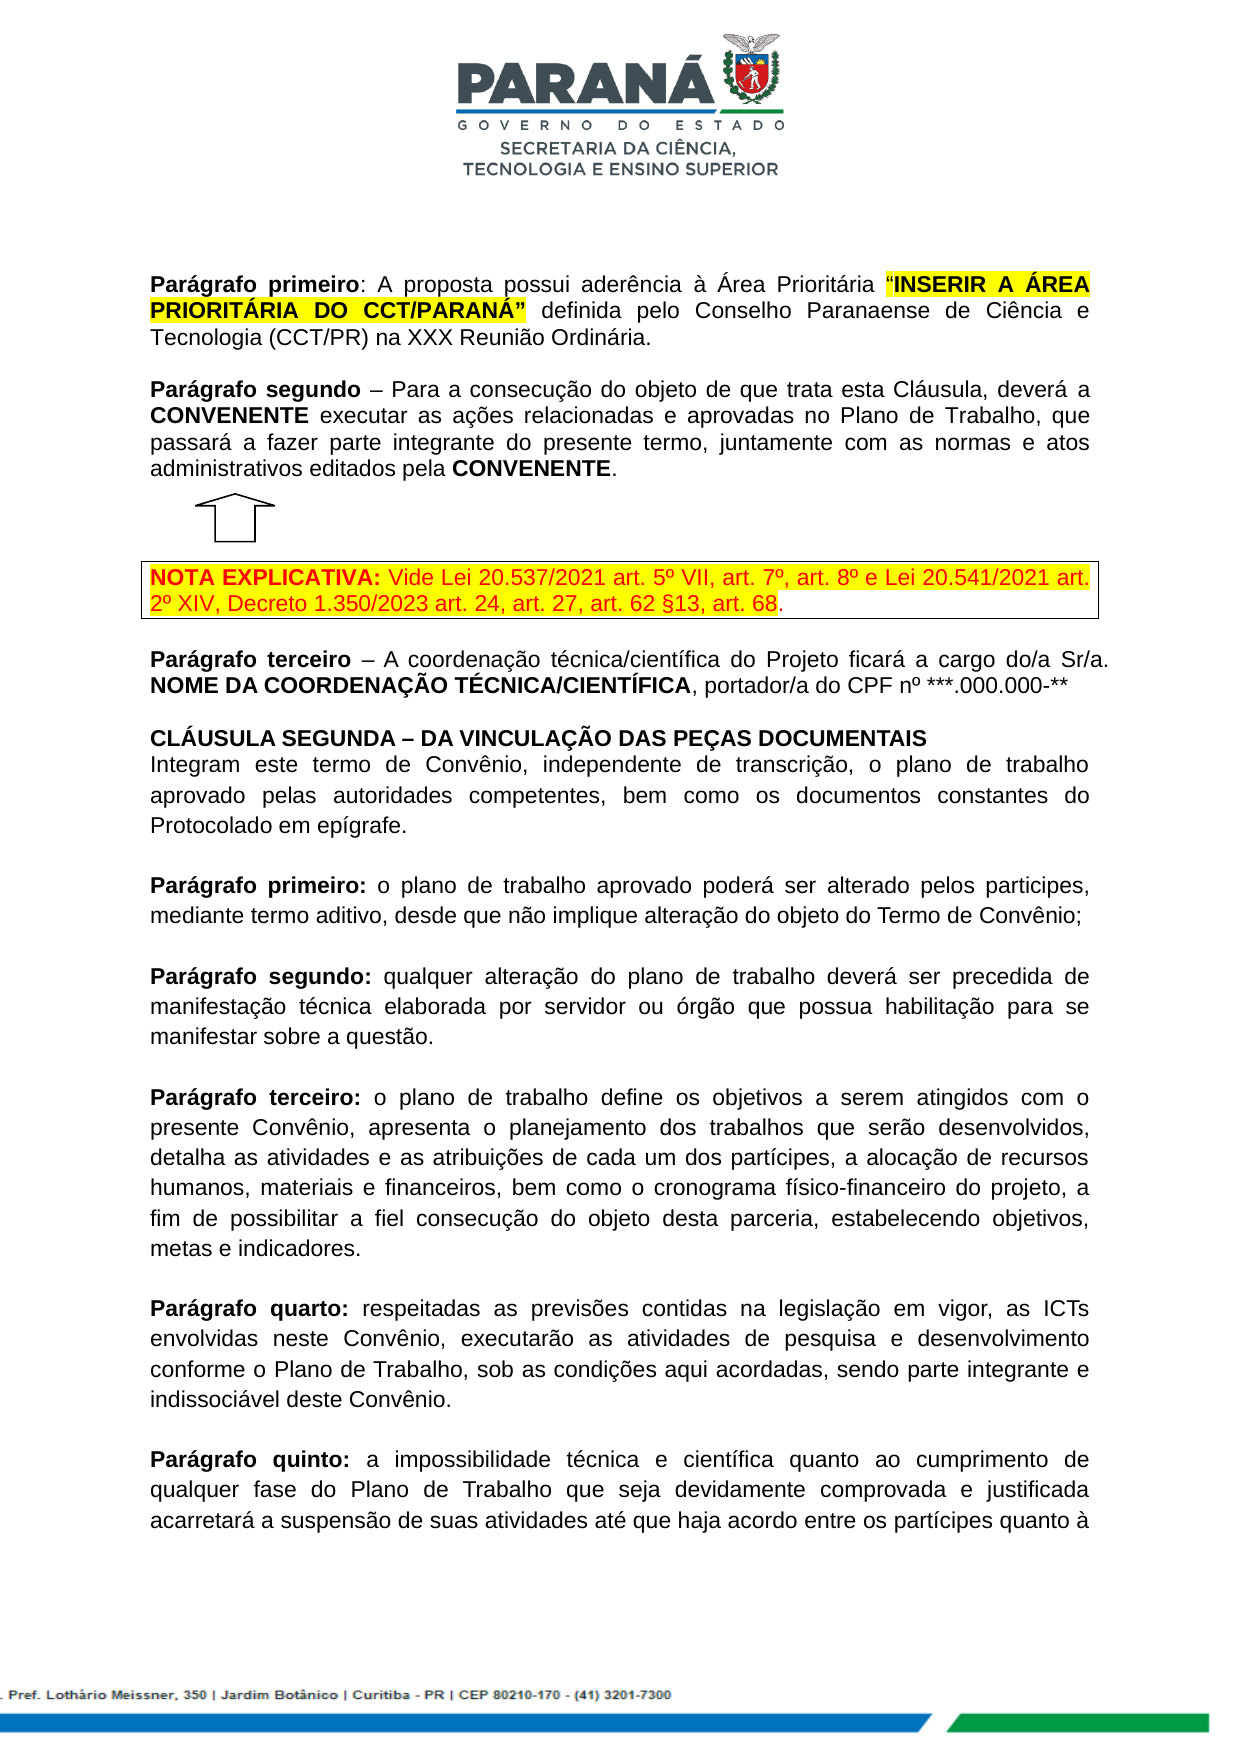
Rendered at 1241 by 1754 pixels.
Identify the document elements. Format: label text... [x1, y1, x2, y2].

text Parágrafo primeiro: A proposta possui aderência à Área Prioritária “INSERIR A ÁREA PRIORITÁRIA DO CCT/PARANÁ” definida pelo Conselho Paranaense de Ciência e Tecnologia (CCT/PR) na XXX Reunião Ordinária. [150, 323, 1090, 350]
text CLÁUSULA SEGUNDA – DA VINCULAÇÃO DAS PEÇAS DOCUMENTAIS [150, 725, 1090, 751]
text NOTA EXPLICATIVA: Vide Lei 20.537/2021 art. 5º VII, art. 7º, art. 8º e Lei 20.541/2021 art. 2º XIV, Decreto 1.350/2023 art. 24, art. 27, art. 62 §13, art. 68. [142, 562, 1098, 618]
text Parágrafo terceiro: o plano de trabalho define os objetivos a serem atingidos com o presente Convênio, apresenta o planejamento dos trabalhos que serão desenvolvidos, detalha as atividades e as atribuições de cada um dos partícipes, a alocação de recursos humanos, materiais e financeiros, bem como o cronograma físico-financeiro do projeto, a fim de possibilitar a fiel consecução do objeto desta parceria, estabelecendo objetivos, metas e indicadores. [150, 1084, 1090, 1261]
text Parágrafo segundo – Para a consecução do objeto de que trata esta Cláusula, deverá a CONVENENTE executar as ações relacionadas e aprovadas no Plano de Trabalho, que passará a fazer parte integrante do presente termo, juntamente com as normas e atos administrativos editados pela CONVENENTE. [150, 376, 1090, 482]
text Parágrafo primeiro: A proposta possui aderência à Área Prioritária “INSERIR A ÁREA PRIORITÁRIA DO CCT/PARANÁ” definida pelo Conselho Paranaense de Ciência e Tecnologia (CCT/PR) na XXX Reunião Ordinária. [150, 271, 693, 297]
text Parágrafo segundo: qualquer alteração do plano de trabalho deverá ser precedida de manifestação técnica elaborada por servidor ou órgão que possua habilitação para se manifestar sobre a questão. [150, 963, 1090, 1049]
text Integram este termo de Convênio, independente de transcrição, o plano de trabalho aprovado pelas autoridades competentes, bem como os documentos constantes do Protocolado em epígrafe. [150, 751, 1090, 838]
text Parágrafo primeiro: o plano de trabalho aprovado poderá ser alterado pelos participes, mediante termo aditivo, desde que não implique alteração do objeto do Termo de Convênio; [150, 872, 1090, 929]
picture [0, 1677, 1211, 1745]
text Parágrafo quarto: respeitadas as previsões contidas na legislação em vigor, as ICTs envolvidas neste Convênio, executarão as atividades de pesquisa e desenvolvimento conforme o Plano de Trabalho, sob as condições aqui acordadas, sendo parte integrante e indissociável deste Convênio. [150, 1295, 1090, 1412]
picture [456, 34, 784, 178]
text Parágrafo terceiro – A coordenação técnica/científica do Projeto ficará a cargo do/a Sr/a. NOME DA COORDENAÇÃO TÉCNICA/CIENTÍFICA, portador/a do CPF nº ***.000.000-** [150, 646, 1110, 699]
